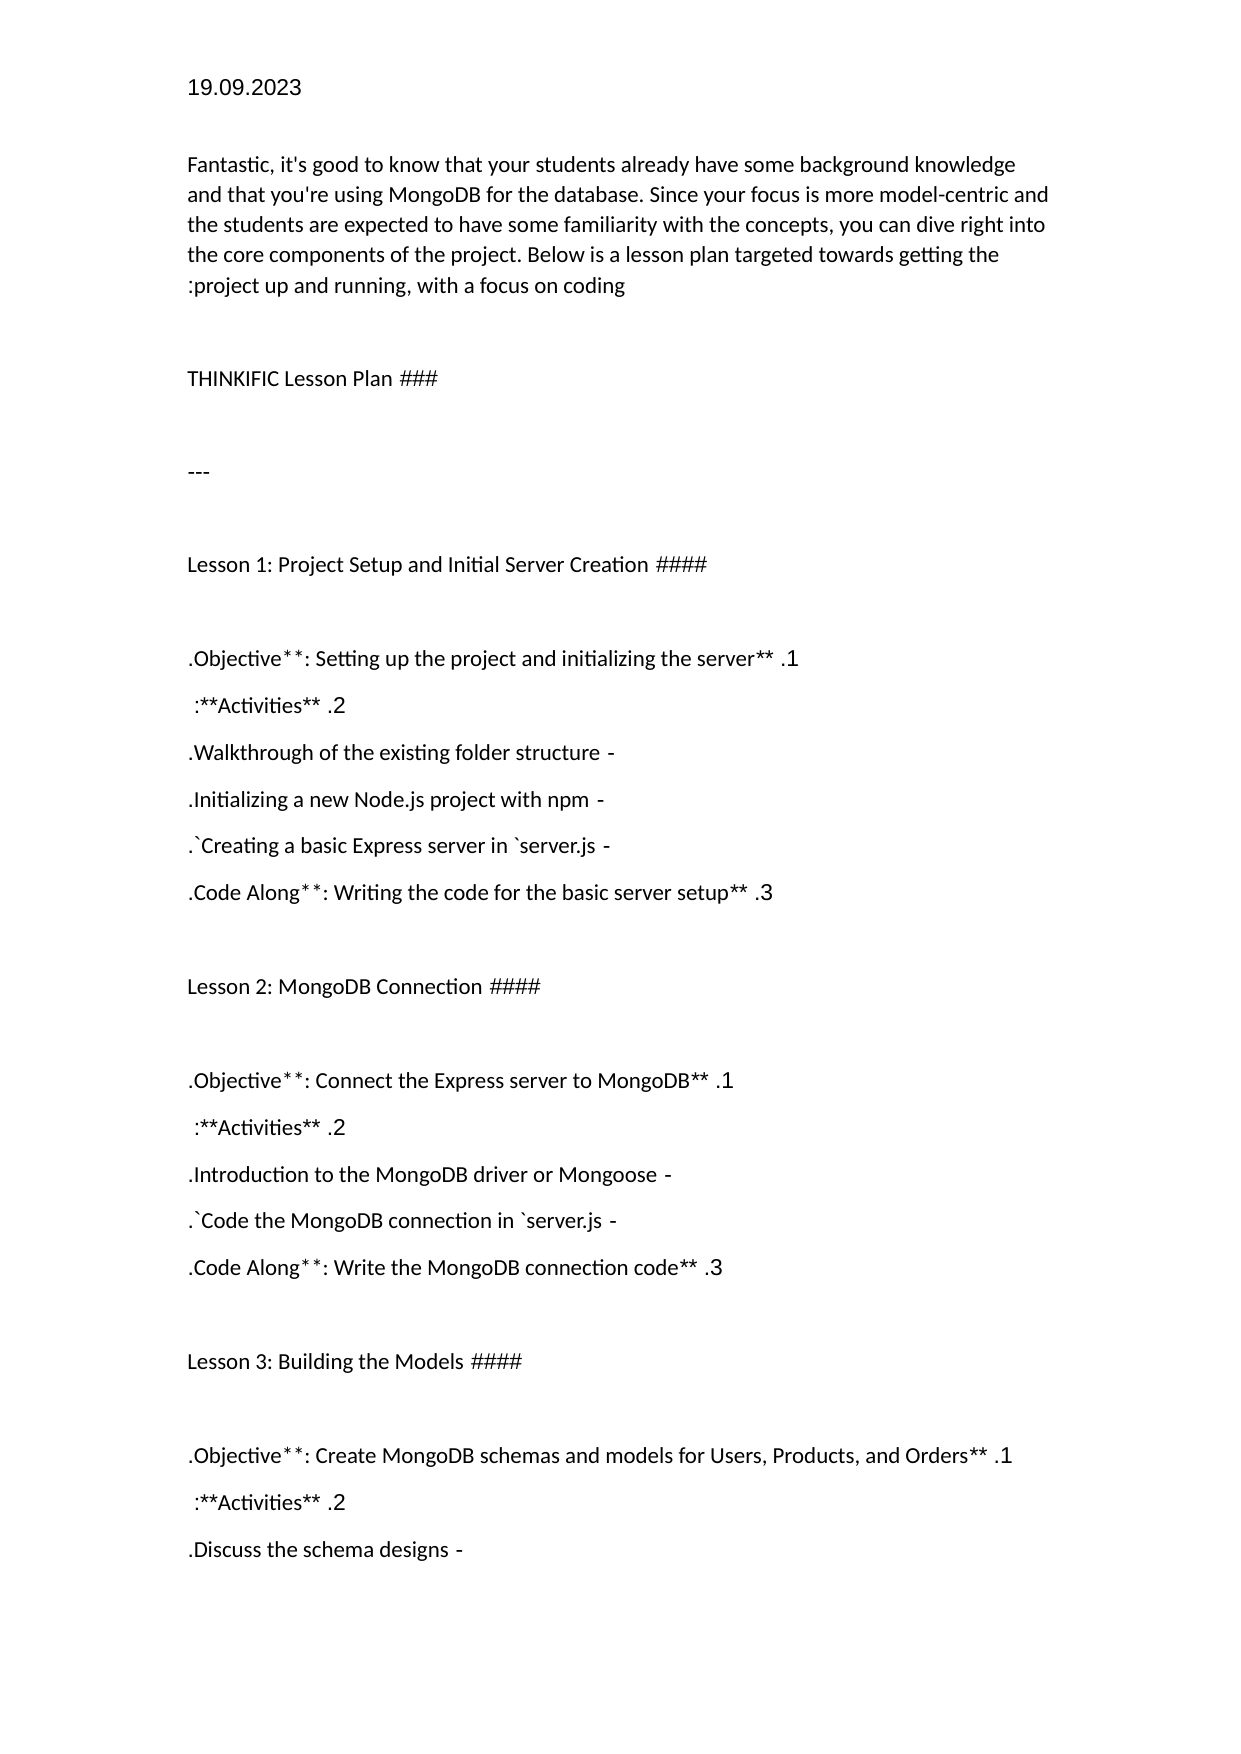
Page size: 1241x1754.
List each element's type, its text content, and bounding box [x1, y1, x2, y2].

text - Creating a basic Express server in `server.js`. [187, 832, 1053, 859]
text 3. **Code Along**: Write the MongoDB connection code. [187, 1253, 1053, 1281]
text #### Lesson 1: Project Setup and Initial Server Creation [187, 550, 1053, 578]
text 3. **Code Along**: Writing the code for the basic server setup. [187, 878, 1053, 906]
text ### THINKIFIC Lesson Plan [187, 364, 1053, 393]
text - Walkthrough of the existing folder structure. [187, 738, 1053, 766]
text 1. **Objective**: Connect the Express server to MongoDB. [187, 1066, 1053, 1094]
text 2. **Activities**: [187, 1488, 1053, 1516]
text 2. **Activities**: [187, 691, 1053, 719]
text 1. **Objective**: Create MongoDB schemas and models for Users, Products, and Orders. [187, 1441, 1053, 1469]
text - Initializing a new Node.js project with npm. [187, 785, 1053, 813]
text #### Lesson 2: MongoDB Connection [187, 972, 1053, 1000]
text --- [187, 458, 1053, 485]
text 2. **Activities**: [187, 1113, 1053, 1141]
text - Code the MongoDB connection in `server.js`. [187, 1207, 1053, 1234]
text 1. **Objective**: Setting up the project and initializing the server. [187, 644, 1053, 672]
text Fantastic, it's good to know that your students already have some background knowledge and that you're using MongoDB for the database. Since your focus is more model-centric and the students are expected to have some familiarity with the concepts, you can dive right into the core components of the project. Below is a lesson plan targeted towards getting the project up and running, with a focus on coding: [187, 150, 1053, 299]
text - Discuss the schema designs. [187, 1535, 1053, 1563]
text - Introduction to the MongoDB driver or Mongoose. [187, 1160, 1053, 1188]
text #### Lesson 3: Building the Models [187, 1347, 1053, 1375]
